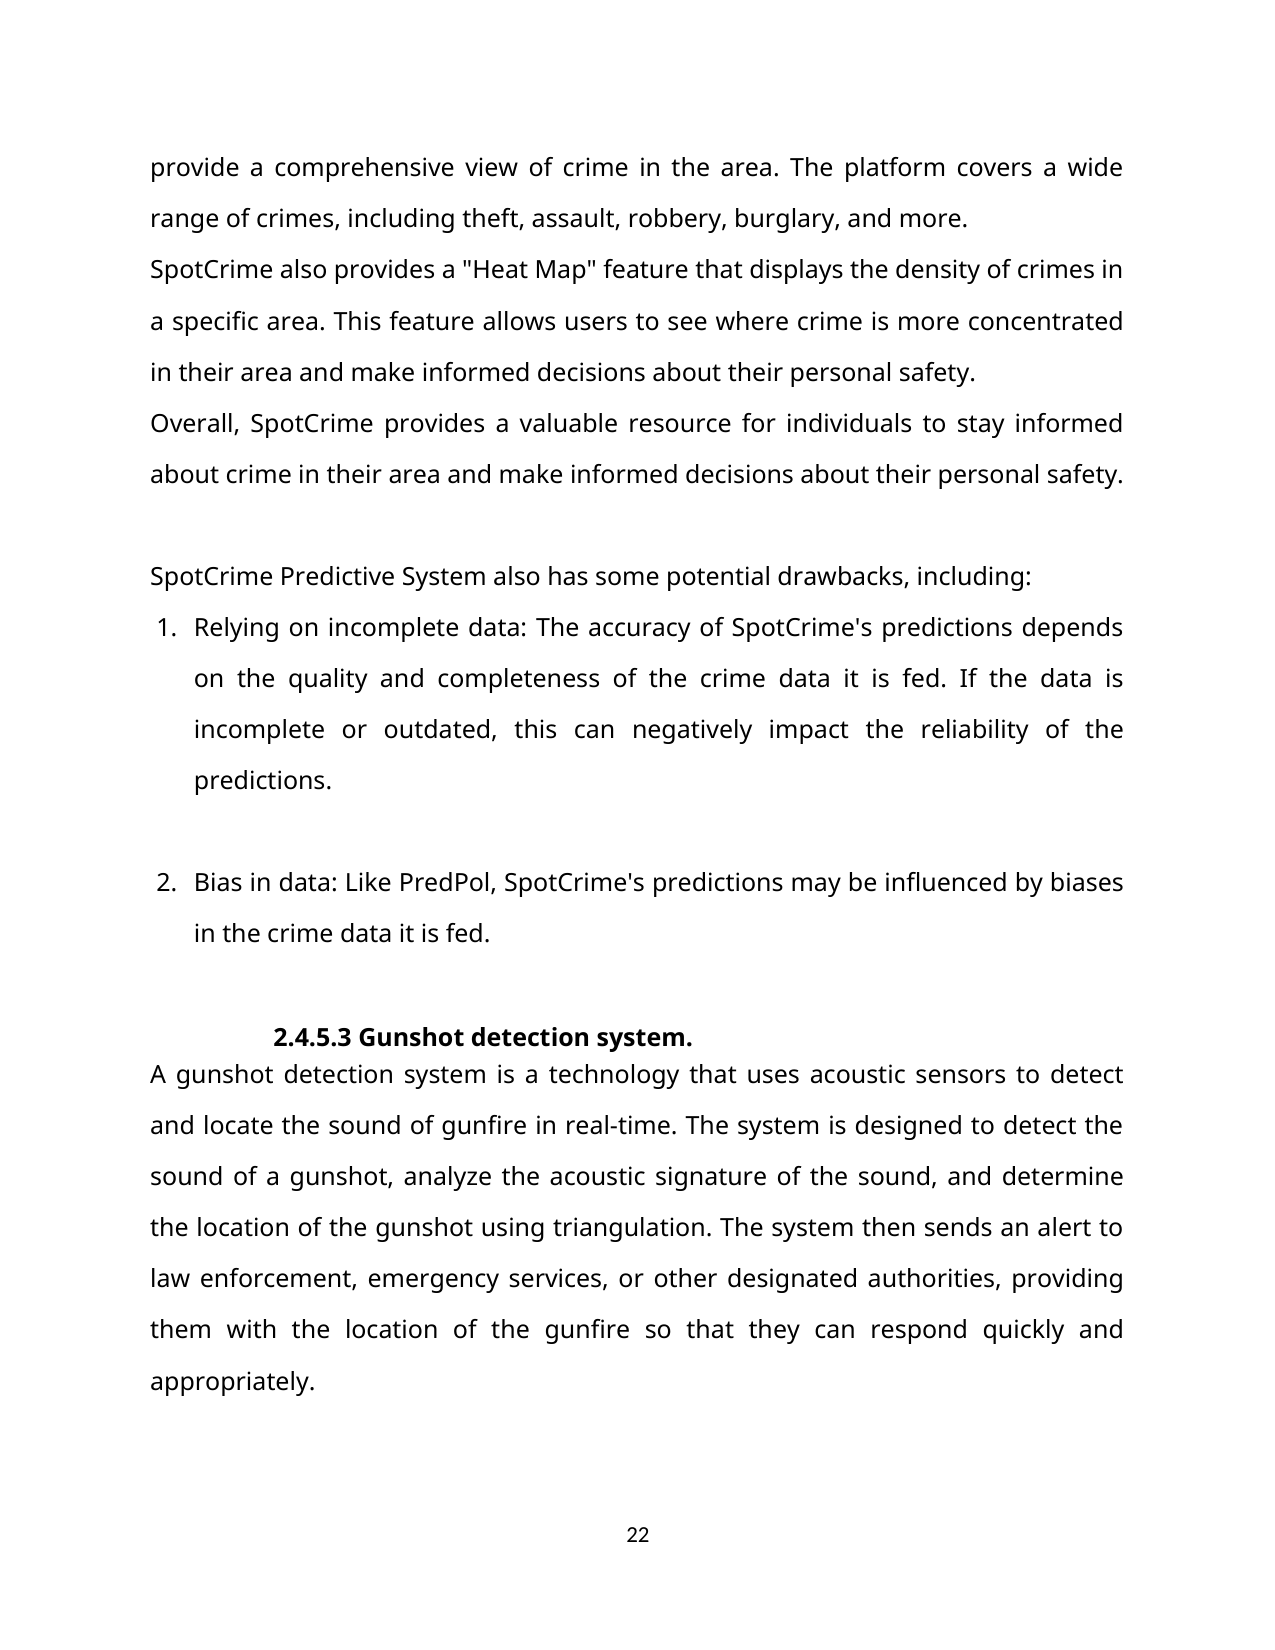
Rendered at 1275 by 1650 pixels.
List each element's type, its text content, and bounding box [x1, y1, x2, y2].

text Overall, SpotCrime provides a valuable resource for individuals to stay informed about crime in their area and make informed decisions about their personal safety. [150, 405, 1125, 490]
text A gunshot detection system is a technology that uses acoustic sensors to detect and locate the sound of gunfire in real-time. The system is designed to detect the sound of a gunshot, analyze the acoustic signature of the sound, and determine the location of the gunshot using triangulation. The system then sends an alert to law enforcement, emergency services, or other designated authorities, providing them with the location of the gunfire so that they can respond quickly and appropriately. [150, 1057, 1125, 1397]
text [150, 150, 1125, 235]
subtitle 2.4.5.3 Gunshot detection system. [150, 1020, 1125, 1054]
list Relying on incomplete data: The accuracy of SpotCrime's predictions depends on the quality and completeness of the crime data it is fed. If the data is incomplete or outdated, this can negatively impact the reliability of the predictions. [156, 609, 1125, 797]
text SpotCrime also provides a "Heat Map" feature that displays the density of crimes in a specific area. This feature allows users to see where crime is more concentrated in their area and make informed decisions about their personal safety. [150, 252, 1125, 388]
text SpotCrime Predictive System also has some potential drawbacks, including: [150, 558, 1125, 592]
list Bias in data: Like PredPol, SpotCrime's predictions may be influenced by biases in the crime data it is fed. [156, 864, 1125, 950]
